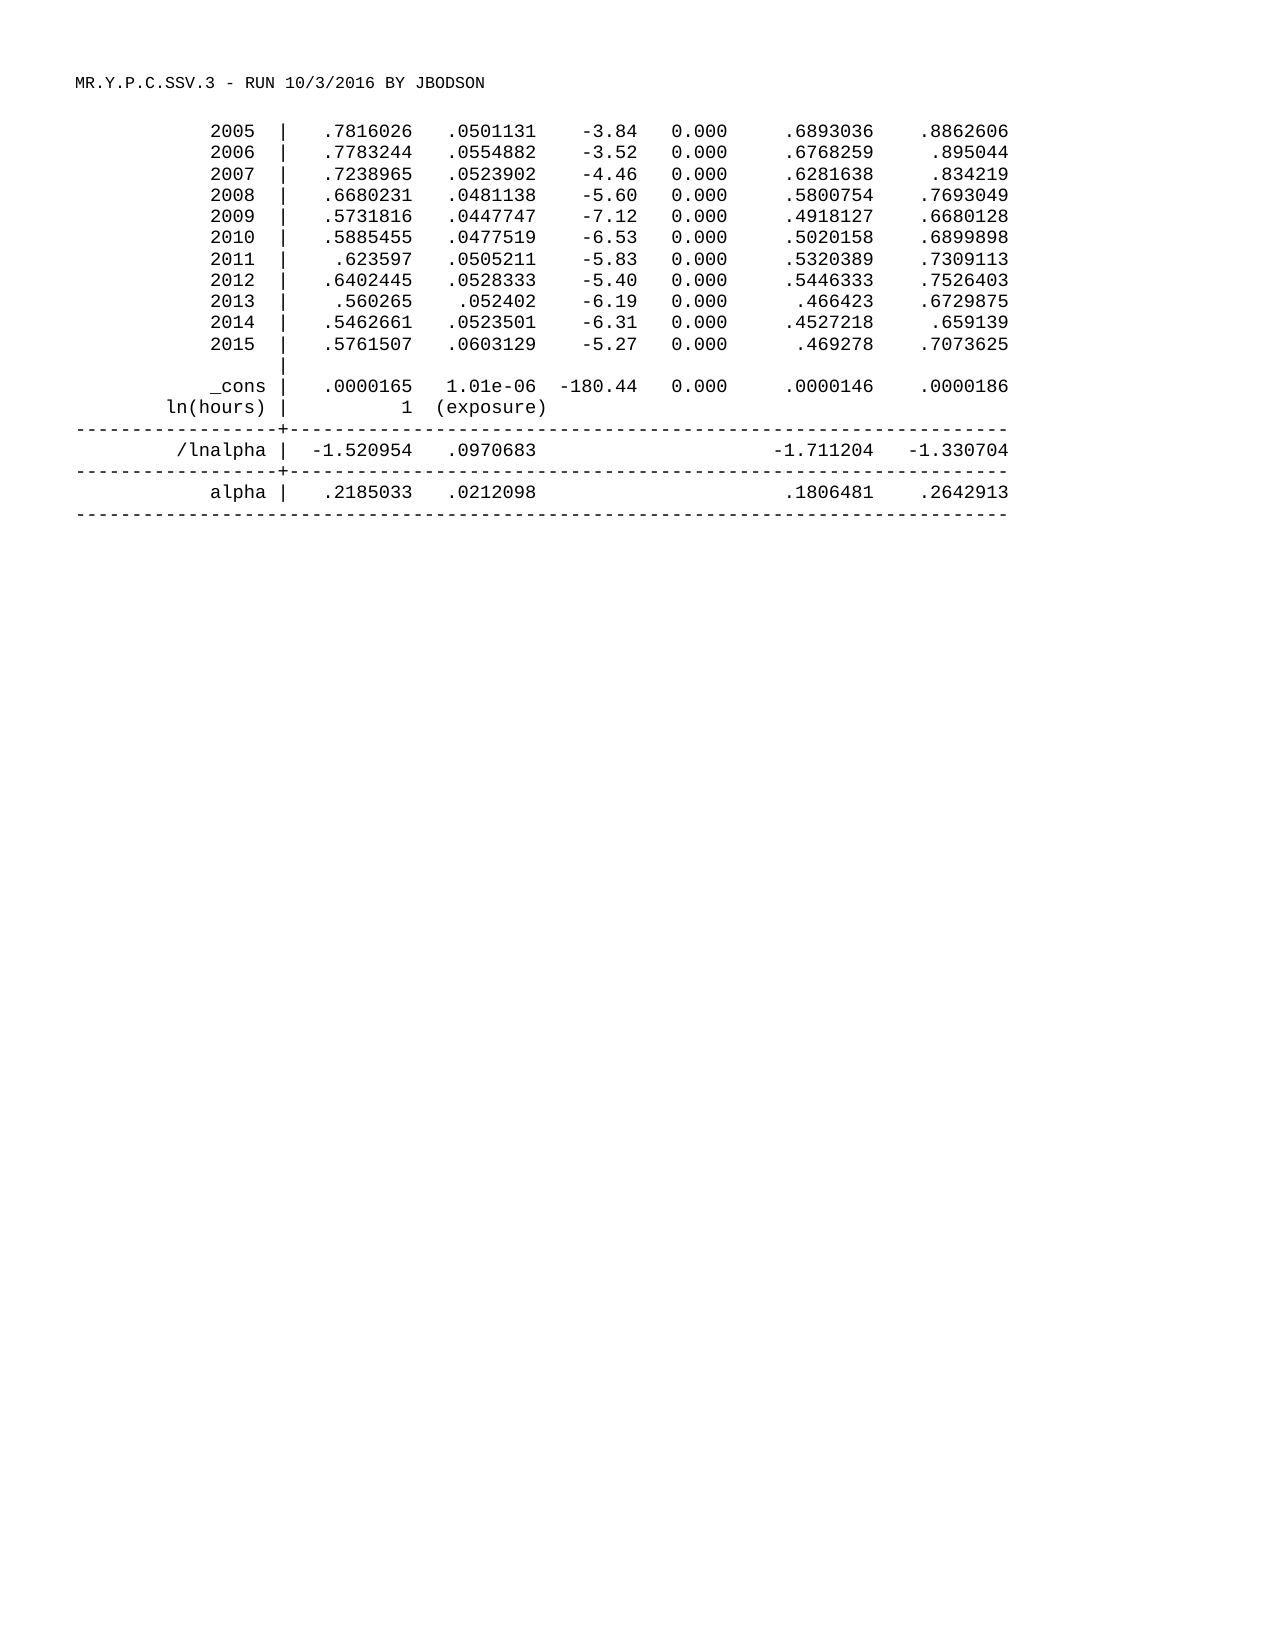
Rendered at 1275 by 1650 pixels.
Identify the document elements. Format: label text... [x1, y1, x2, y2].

text 2005 | .7816026 .0501131 -3.84 0.000 .6893036 .8862606 [75, 122, 1200, 143]
text 2014 | .5462661 .0523501 -6.31 0.000 .4527218 .659139 [75, 313, 1200, 334]
text ------------------+---------------------------------------------------------------- [75, 462, 1200, 483]
text ------------------+---------------------------------------------------------------- [75, 419, 1200, 441]
text 2008 | .6680231 .0481138 -5.60 0.000 .5800754 .7693049 [75, 186, 1200, 207]
text 2012 | .6402445 .0528333 -5.40 0.000 .5446333 .7526403 [75, 271, 1200, 292]
text 2011 | .623597 .0505211 -5.83 0.000 .5320389 .7309113 [75, 249, 1200, 271]
text 2007 | .7238965 .0523902 -4.46 0.000 .6281638 .834219 [75, 164, 1200, 186]
text 2013 | .560265 .052402 -6.19 0.000 .466423 .6729875 [75, 292, 1200, 313]
text /lnalpha | -1.520954 .0970683 -1.711204 -1.330704 [75, 441, 1200, 462]
text alpha | .2185033 .0212098 .1806481 .2642913 [75, 483, 1200, 504]
text | [75, 356, 1200, 377]
text 2009 | .5731816 .0447747 -7.12 0.000 .4918127 .6680128 [75, 207, 1200, 228]
text 2006 | .7783244 .0554882 -3.52 0.000 .6768259 .895044 [75, 143, 1200, 164]
text ln(hours) | 1 (exposure) [75, 398, 1200, 419]
text _cons | .0000165 1.01e-06 -180.44 0.000 .0000146 .0000186 [75, 377, 1200, 398]
text ----------------------------------------------------------------------------------- [75, 504, 1200, 526]
text 2015 | .5761507 .0603129 -5.27 0.000 .469278 .7073625 [75, 334, 1200, 356]
text 2010 | .5885455 .0477519 -6.53 0.000 .5020158 .6899898 [75, 228, 1200, 249]
